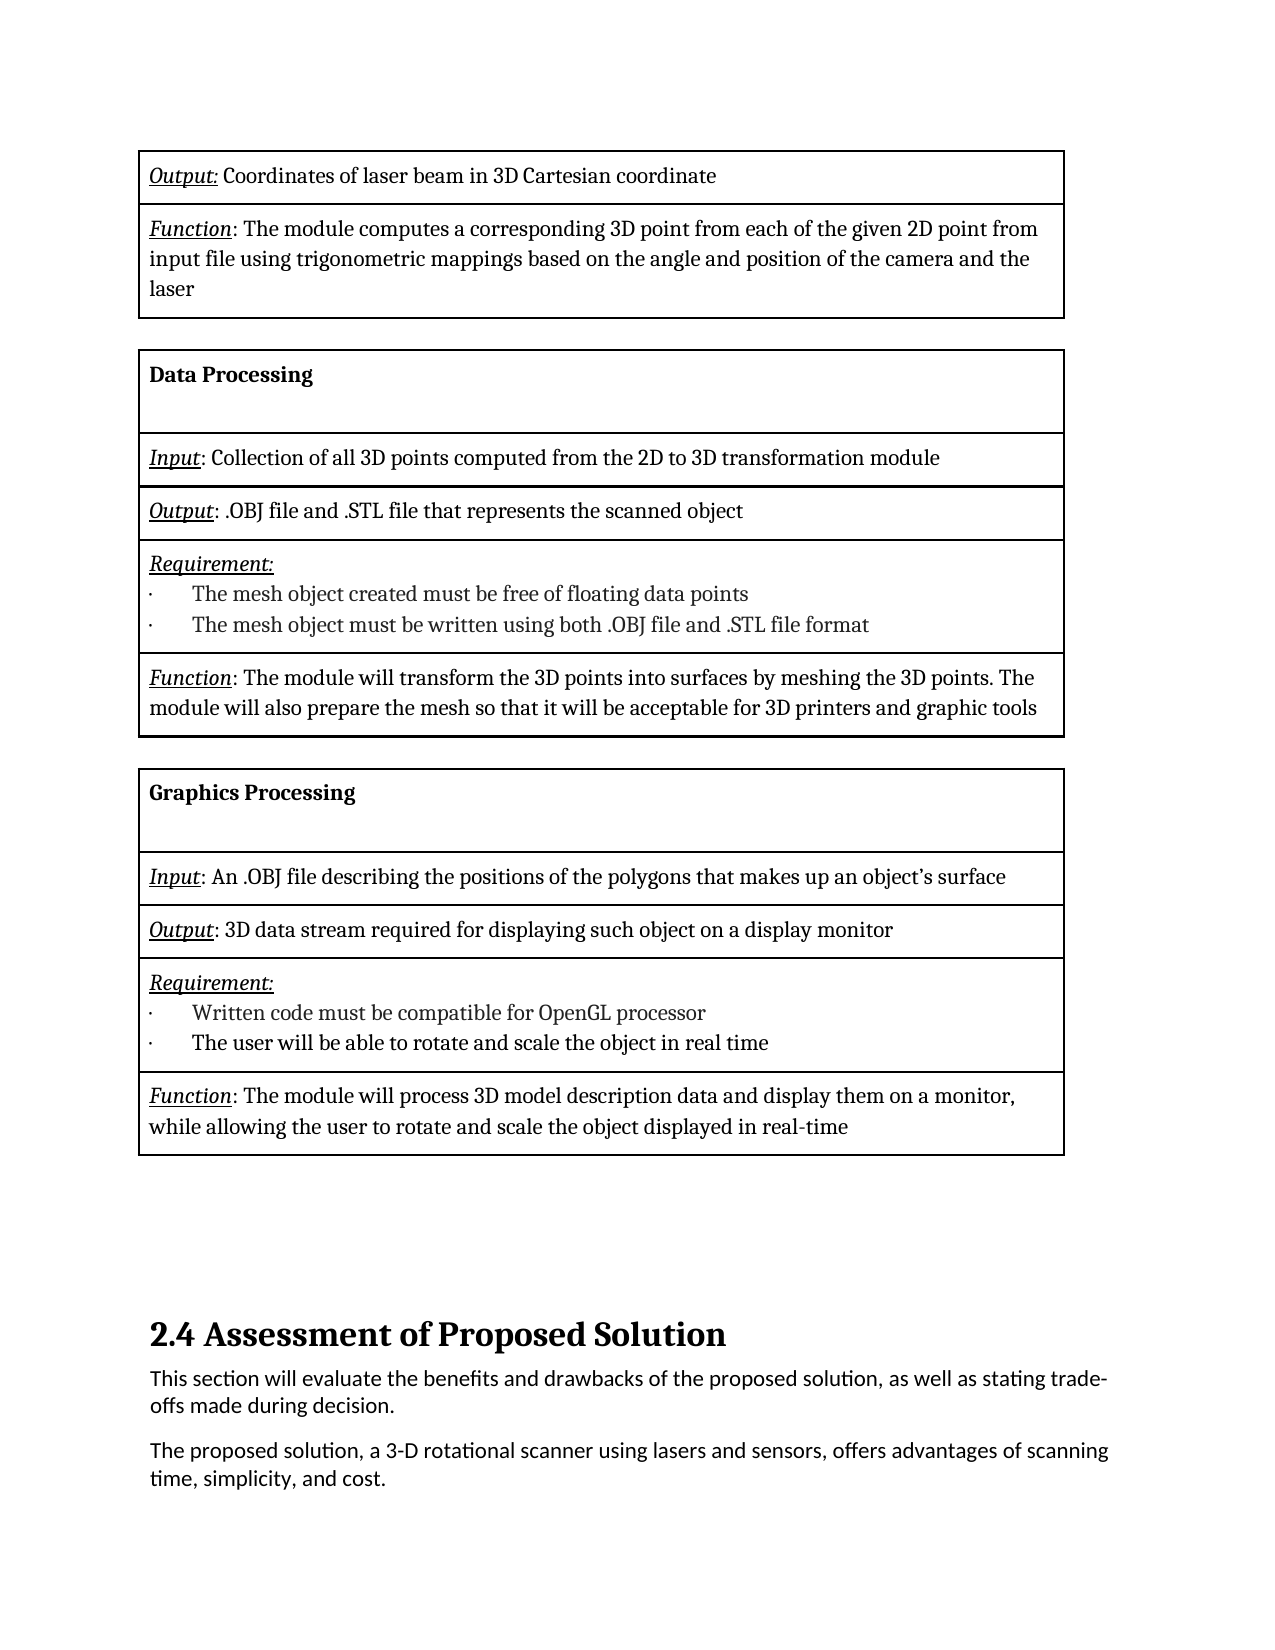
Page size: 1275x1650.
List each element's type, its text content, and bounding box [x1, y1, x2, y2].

table_cell Requirement: · The mesh object created must be free of floating data points · The mesh object must be written using both .OBJ file and .STL file format [140, 541, 1063, 652]
table_header Data Processing [140, 351, 1063, 432]
table_cell Function: The module will transform the 3D points into surfaces by meshing the 3D points. The module will also prepare the mesh so that it will be acceptable for 3D printers and graphic tools [140, 654, 1063, 735]
table_cell Function: The module computes a corresponding 3D point from each of the given 2D point from input file using trigonometric mappings based on the angle and position of the camera and the laser [140, 205, 1063, 317]
table_header Graphics Processing [140, 770, 1063, 851]
table_cell Output: 3D data stream required for displaying such object on a display monitor [140, 906, 1063, 957]
subtitle 2.4 Assessment of Proposed Solution [150, 1314, 1125, 1355]
table_cell Function: The module will process 3D model description data and display them on a monitor, while allowing the user to rotate and scale the object displayed in real-time [140, 1073, 1063, 1154]
text This section will evaluate the benefits and drawbacks of the proposed solution, as well as stating trade-offs made during decision. [150, 1364, 1125, 1420]
table_cell Requirement: · Written code must be compatible for OpenGL processor · The user will be able to rotate and scale the object in real time [140, 959, 1063, 1071]
text The proposed solution, a 3-D rotational scanner using lasers and sensors, offers advantages of scanning time, simplicity, and cost. [150, 1436, 1125, 1492]
table_cell Output: .OBJ file and .STL file that represents the scanned object [140, 488, 1063, 538]
table_cell Output: Coordinates of laser beam in 3D Cartesian coordinate [140, 152, 1063, 203]
table_cell Input: An .OBJ file describing the positions of the polygons that makes up an object’s surface [140, 853, 1063, 904]
table_cell Input: Collection of all 3D points computed from the 2D to 3D transformation module [140, 434, 1063, 485]
